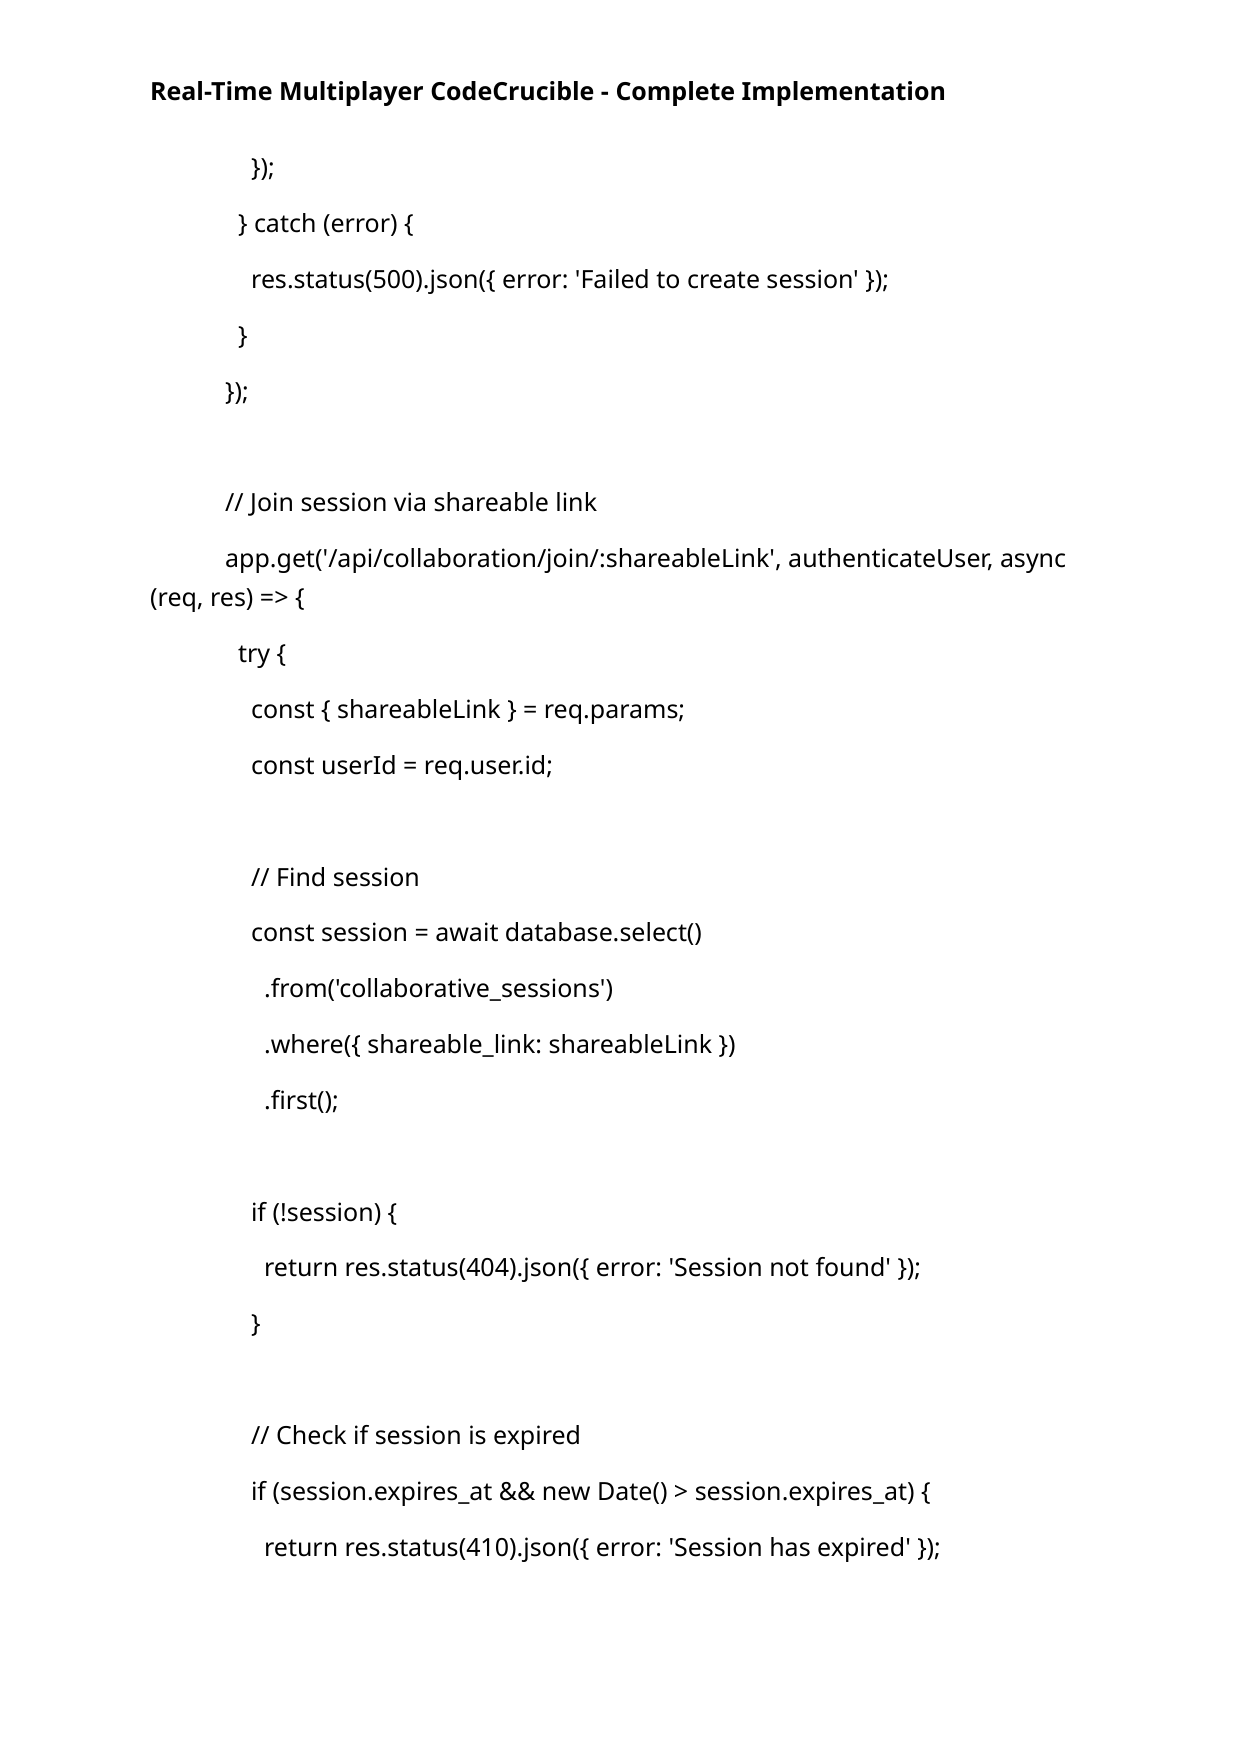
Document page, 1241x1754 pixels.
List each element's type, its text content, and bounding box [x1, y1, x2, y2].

text const userId = req.user.id; [150, 747, 1090, 782]
text // Check if session is expired [150, 1417, 1090, 1452]
text if (!session) { [150, 1194, 1090, 1228]
text res.status(500).json({ error: 'Failed to create session' }); [150, 262, 1090, 296]
text // Join session via shareable link [150, 485, 1090, 519]
text }); [150, 373, 1090, 407]
text } catch (error) { [150, 206, 1090, 240]
text if (session.expires_at && new Date() > session.expires_at) { [150, 1473, 1090, 1507]
text .from('collaborative_sessions') [150, 971, 1090, 1005]
text // Find session [150, 859, 1090, 893]
text return res.status(404).json({ error: 'Session not found' }); [150, 1250, 1090, 1284]
text .where({ shareable_link: shareableLink }) [150, 1027, 1090, 1061]
text const { shareableLink } = req.params; [150, 692, 1090, 726]
text return res.status(410).json({ error: 'Session has expired' }); [150, 1529, 1090, 1563]
text } [150, 317, 1090, 352]
text const session = await database.select() [150, 915, 1090, 949]
text .first(); [150, 1082, 1090, 1117]
text try { [150, 636, 1090, 670]
text app.get('/api/collaboration/join/:shareableLink', authenticateUser, async (req, res) => { [150, 541, 1090, 614]
text }); [150, 150, 1090, 184]
text } [150, 1306, 1090, 1340]
